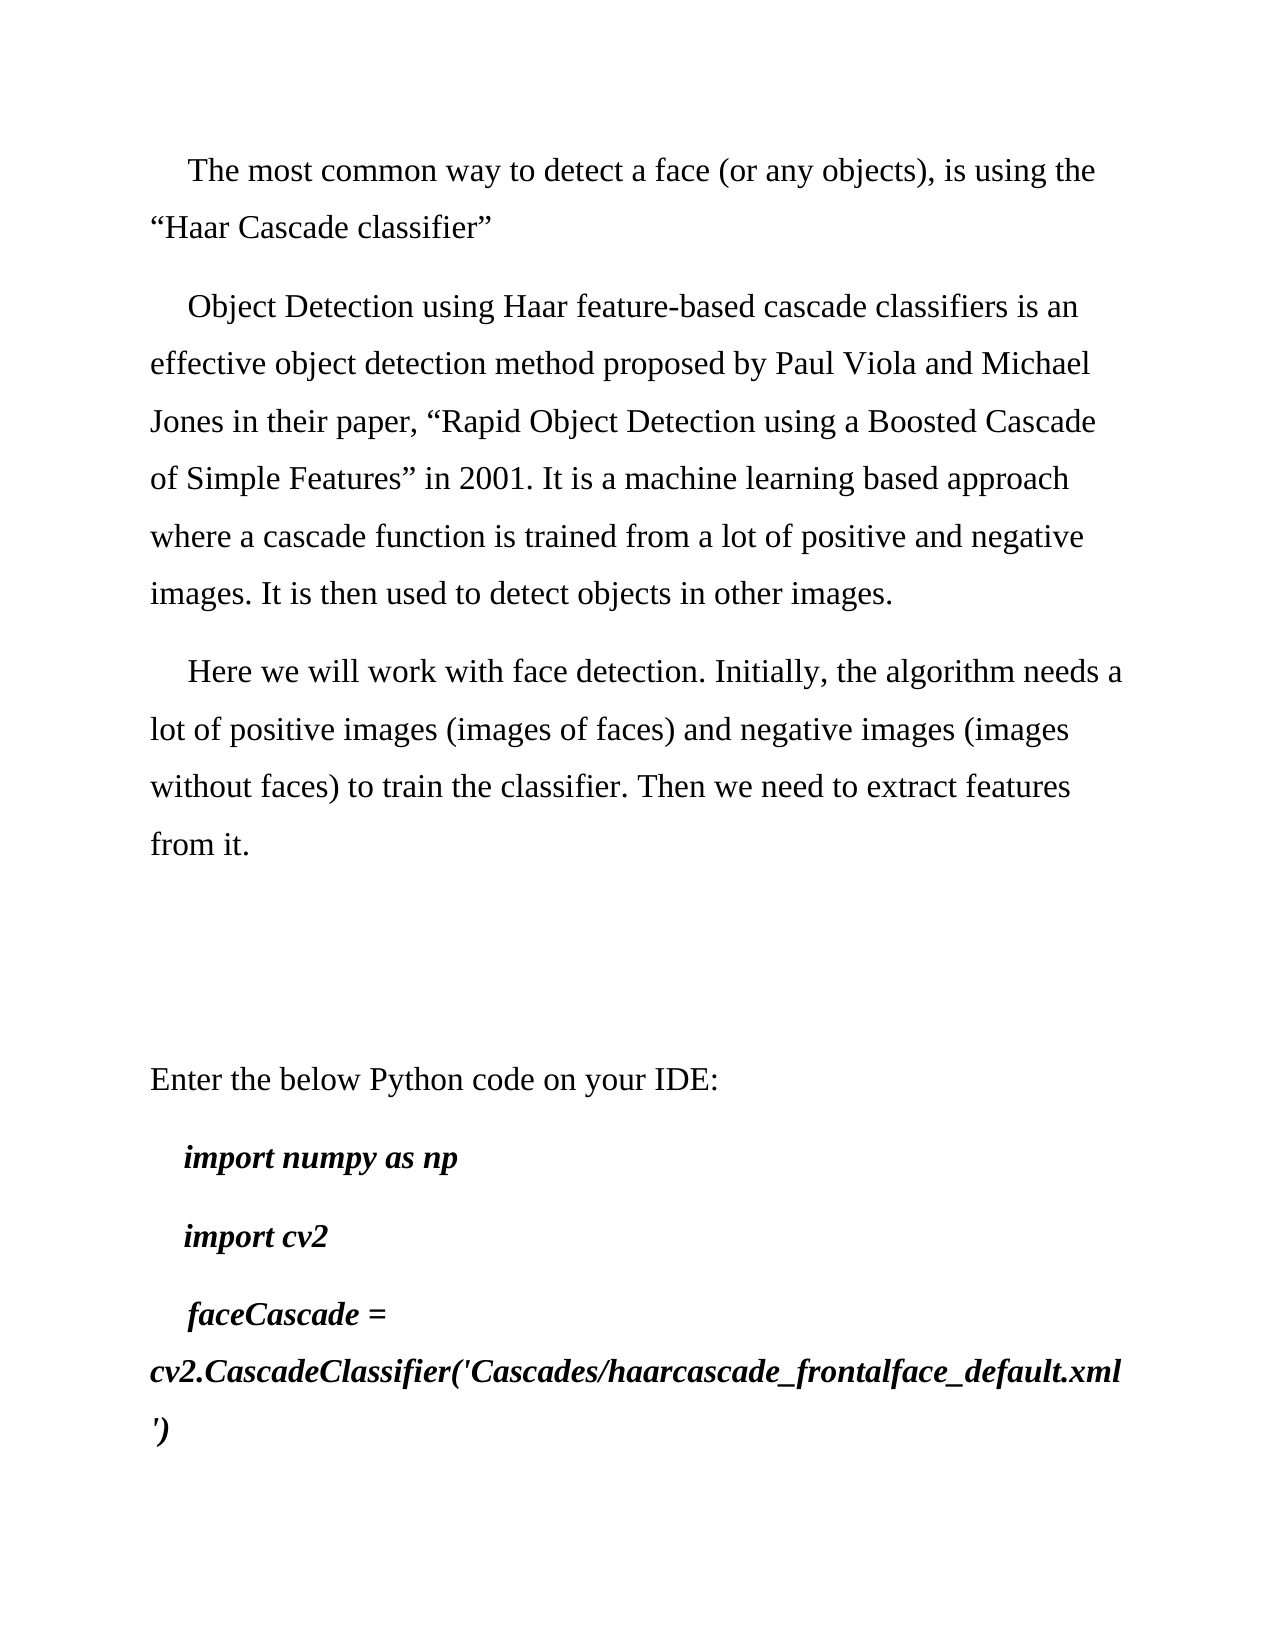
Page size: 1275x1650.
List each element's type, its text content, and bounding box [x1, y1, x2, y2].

text import cv2 [150, 1216, 1125, 1254]
text The most common way to detect a face (or any objects), is using the “Haar Cascade classifier” [150, 150, 1125, 246]
text Enter the below Python code on your IDE: [150, 1059, 1125, 1097]
text Object Detection using Haar feature-based cascade classifiers is an effective object detection method proposed by Paul Viola and Michael Jones in their paper, “Rapid Object Detection using a Boosted Cascade of Simple Features” in 2001. It is a machine learning based approach where a cascade function is trained from a lot of positive and negative images. It is then used to detect objects in other images. [150, 286, 1125, 612]
text import numpy as np [150, 1137, 1125, 1176]
text faceCascade = cv2.CascadeClassifier('Cascades/haarcascade_frontalface_default.xml') [150, 1294, 1125, 1447]
text Here we will work with face detection. Initially, the algorithm needs a lot of positive images (images of faces) and negative images (images without faces) to train the classifier. Then we need to extract features from it. [150, 652, 1125, 862]
